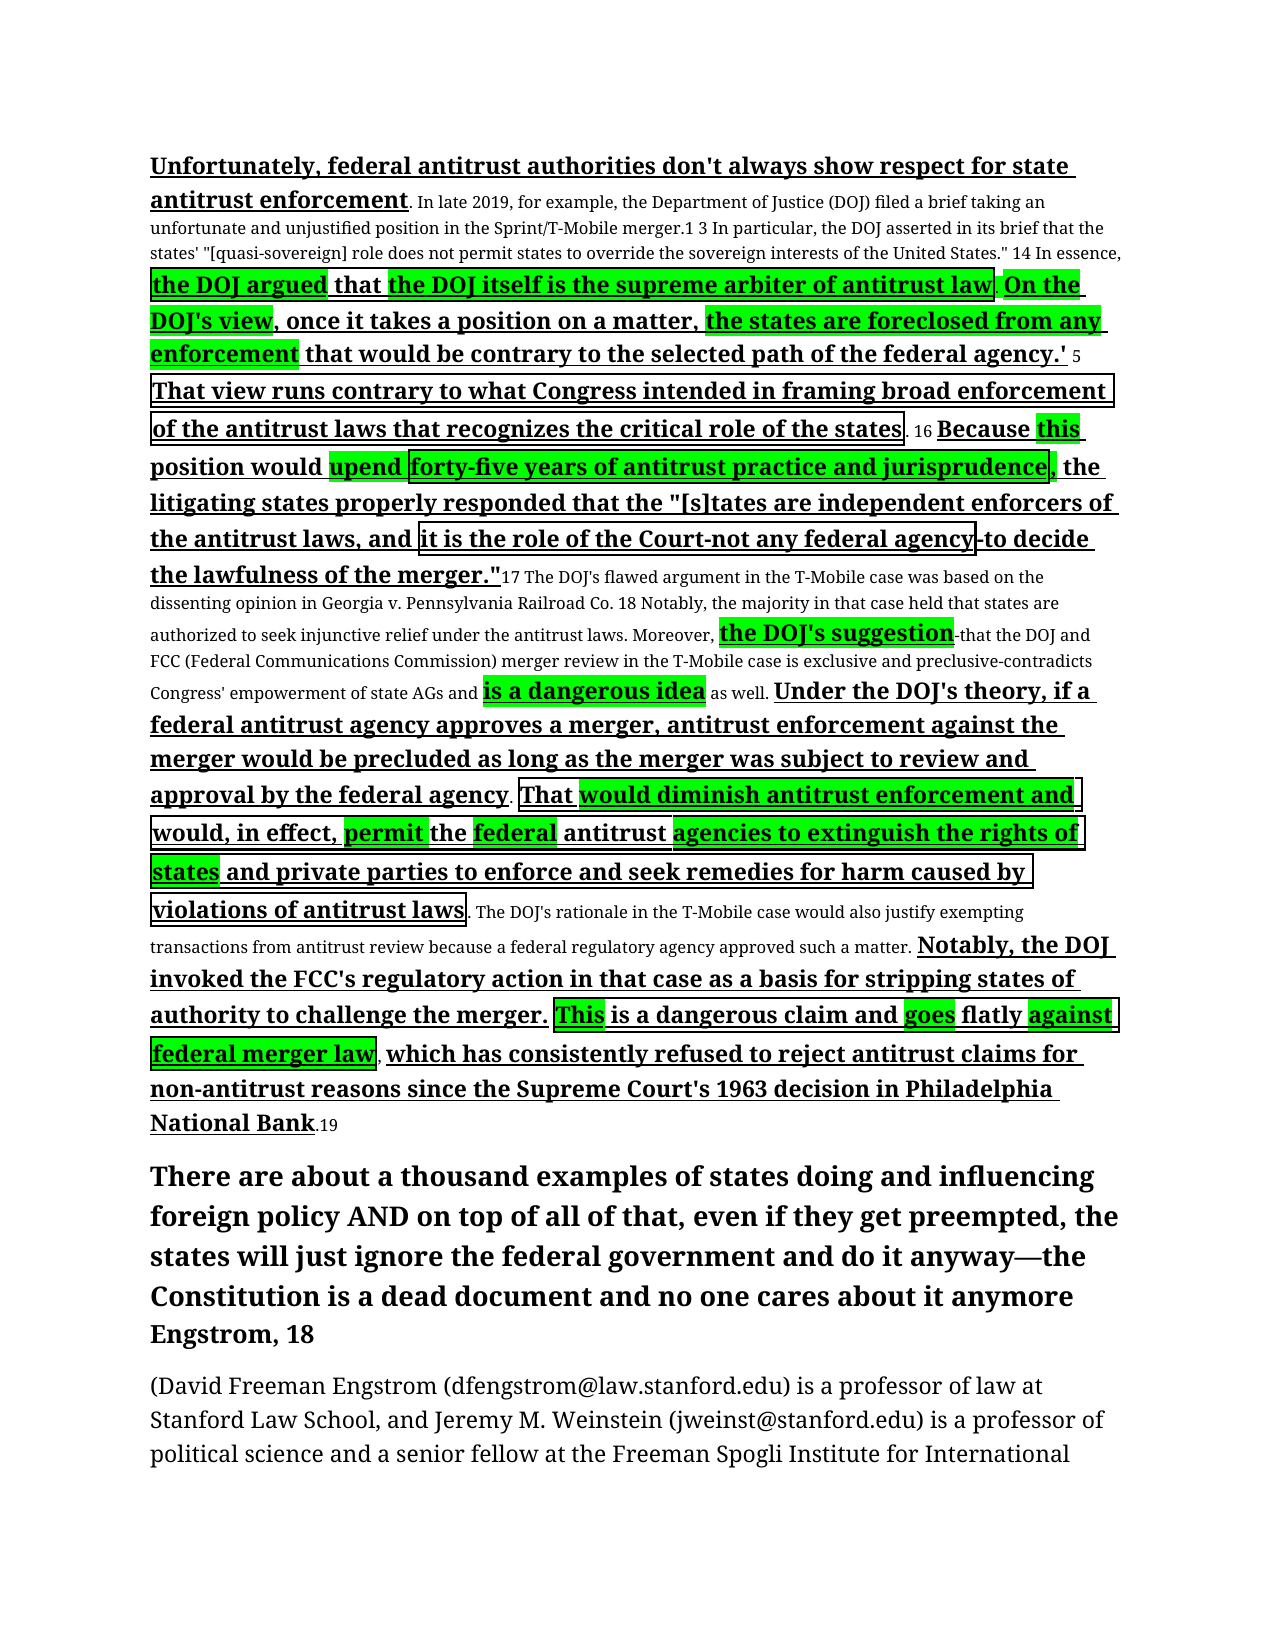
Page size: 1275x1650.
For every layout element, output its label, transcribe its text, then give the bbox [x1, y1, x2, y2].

text Unfortunately, federal antitrust authorities don't always show respect for state antitrust enforcement. In late 2019, for example, the Department of Justice (DOJ) filed a brief taking an unfortunate and unjustified position in the Sprint/T-Mobile merger.1 3 In particular, the DOJ asserted in its brief that the states' "[quasi-sovereign] role does not permit states to override the sovereign interests of the United States." 14 In essence, the DOJ argued that the DOJ itself is the supreme arbiter of antitrust law. On the DOJ's view, once it takes a position on a matter, the states are foreclosed from any enforcement that would be contrary to the selected path of the federal agency.' 5 That view runs contrary to what Congress intended in framing broad enforcement of the antitrust laws that recognizes the critical role of the states. 16 Because this position would upend forty-five years of antitrust practice and jurisprudence, the litigating states properly responded that the "[s]tates are independent enforcers of the antitrust laws, and it is the role of the Court-not any federal agency-to decide the lawfulness of the merger."17 The DOJ's flawed argument in the T-Mobile case was based on the dissenting opinion in Georgia v. Pennsylvania Railroad Co. 18 Notably, the majority in that case held that states are authorized to seek injunctive relief under the antitrust laws. Moreover, the DOJ's suggestion-that the DOJ and FCC (Federal Communications Commission) merger review in the T-Mobile case is exclusive and preclusive-contradicts Congress' empowerment of state AGs and is a dangerous idea as well. Under the DOJ's theory, if a federal antitrust agency approves a merger, antitrust enforcement against the merger would be precluded as long as the merger was subject to review and approval by the federal agency. That would diminish antitrust enforcement and would, in effect, permit the federal antitrust agencies to extinguish the rights of states and private parties to enforce and seek remedies for harm caused by violations of antitrust laws. The DOJ's rationale in the T-Mobile case would also justify exempting transactions from antitrust review because a federal regulatory agency approved such a matter. Notably, the DOJ invoked the FCC's regulatory action in that case as a basis for stripping states of authority to challenge the merger. This is a dangerous claim and goes flatly against federal merger law, which has consistently refused to reject antitrust claims for non-antitrust reasons since the Supreme Court's 1963 decision in Philadelphia National Bank.19 [150, 150, 1125, 1138]
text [150, 1370, 1125, 1469]
subtitle There are about a thousand examples of states doing and influencing foreign policy AND on top of all of that, even if they get preempted, the states will just ignore the federal government and do it anyway—the Constitution is a dead document and no one cares about it anymore [150, 1158, 1125, 1314]
text Engstrom, 18 [150, 1317, 1125, 1351]
